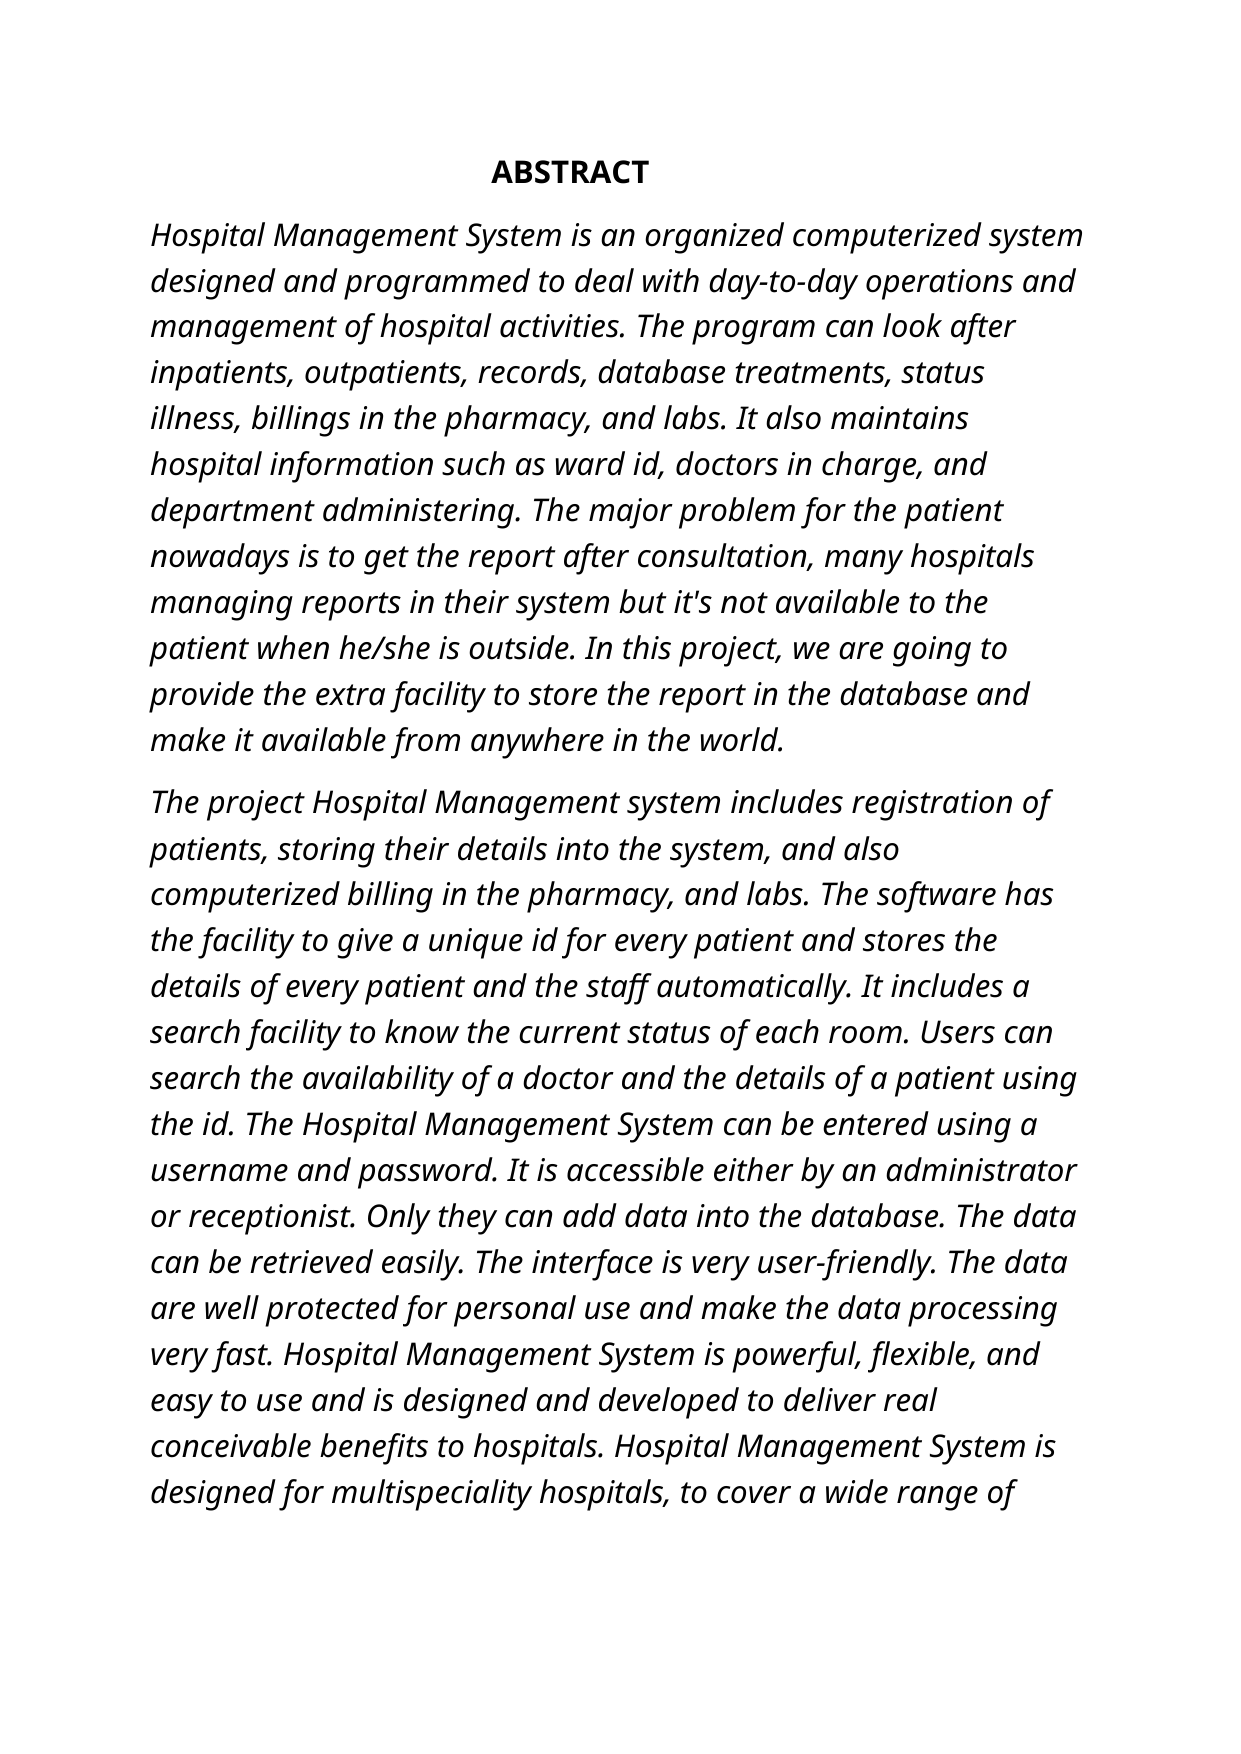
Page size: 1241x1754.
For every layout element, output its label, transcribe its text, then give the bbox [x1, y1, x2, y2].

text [150, 781, 1090, 1512]
text ABSTRACT [150, 150, 1090, 193]
text Hospital Management System is an organized computerized system designed and programmed to deal with day-to-day operations and management of hospital activities. The program can look after inpatients, outpatients, records, database treatments, status illness, billings in the pharmacy, and labs. It also maintains hospital information such as ward id, doctors in charge, and department administering. The major problem for the patient nowadays is to get the report after consultation, many hospitals managing reports in their system but it's not available to the patient when he/she is outside. In this project, we are going to provide the extra facility to store the report in the database and make it available from anywhere in the world. [150, 213, 1090, 761]
